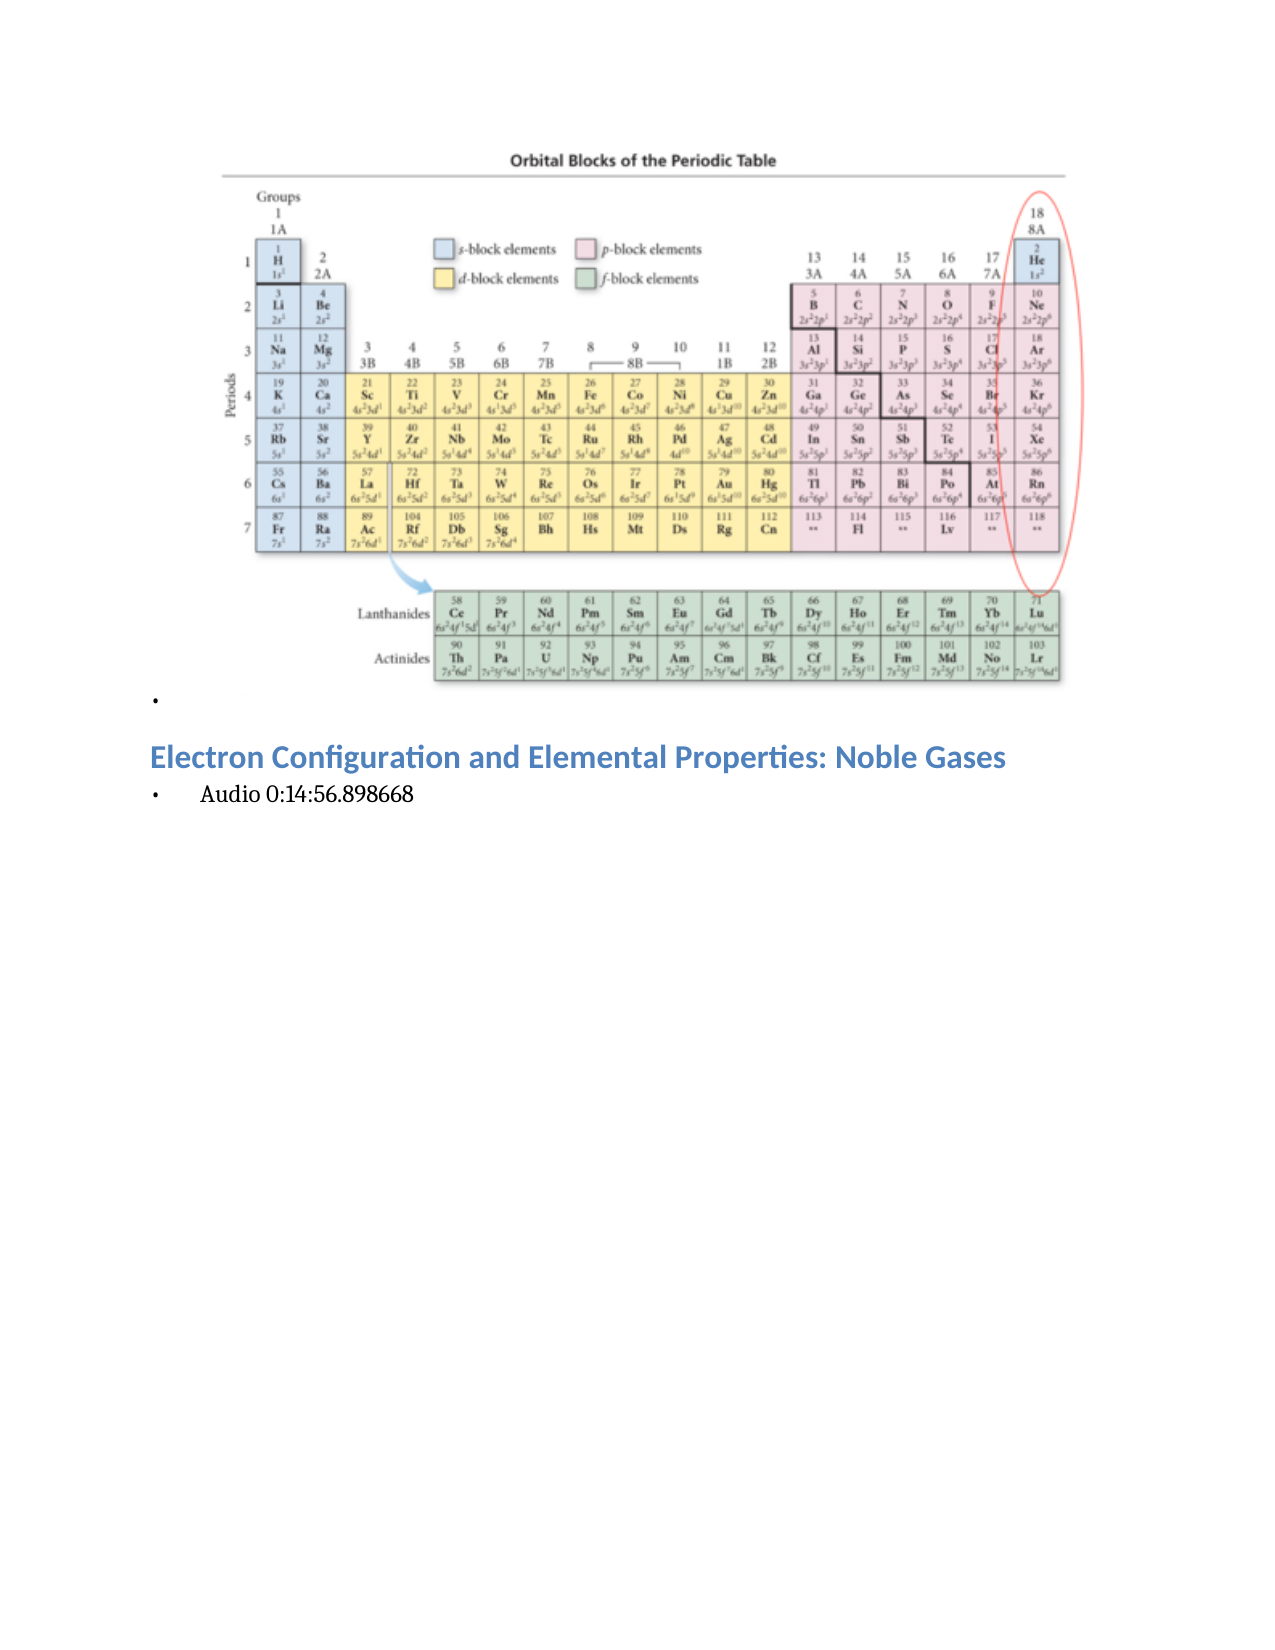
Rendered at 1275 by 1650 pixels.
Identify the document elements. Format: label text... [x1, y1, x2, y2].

list Audio 0:14:56.898668 [150, 780, 1125, 809]
subtitle Electron Configuration and Elemental Properties: Noble Gases [150, 736, 1125, 777]
picture [218, 150, 1094, 709]
